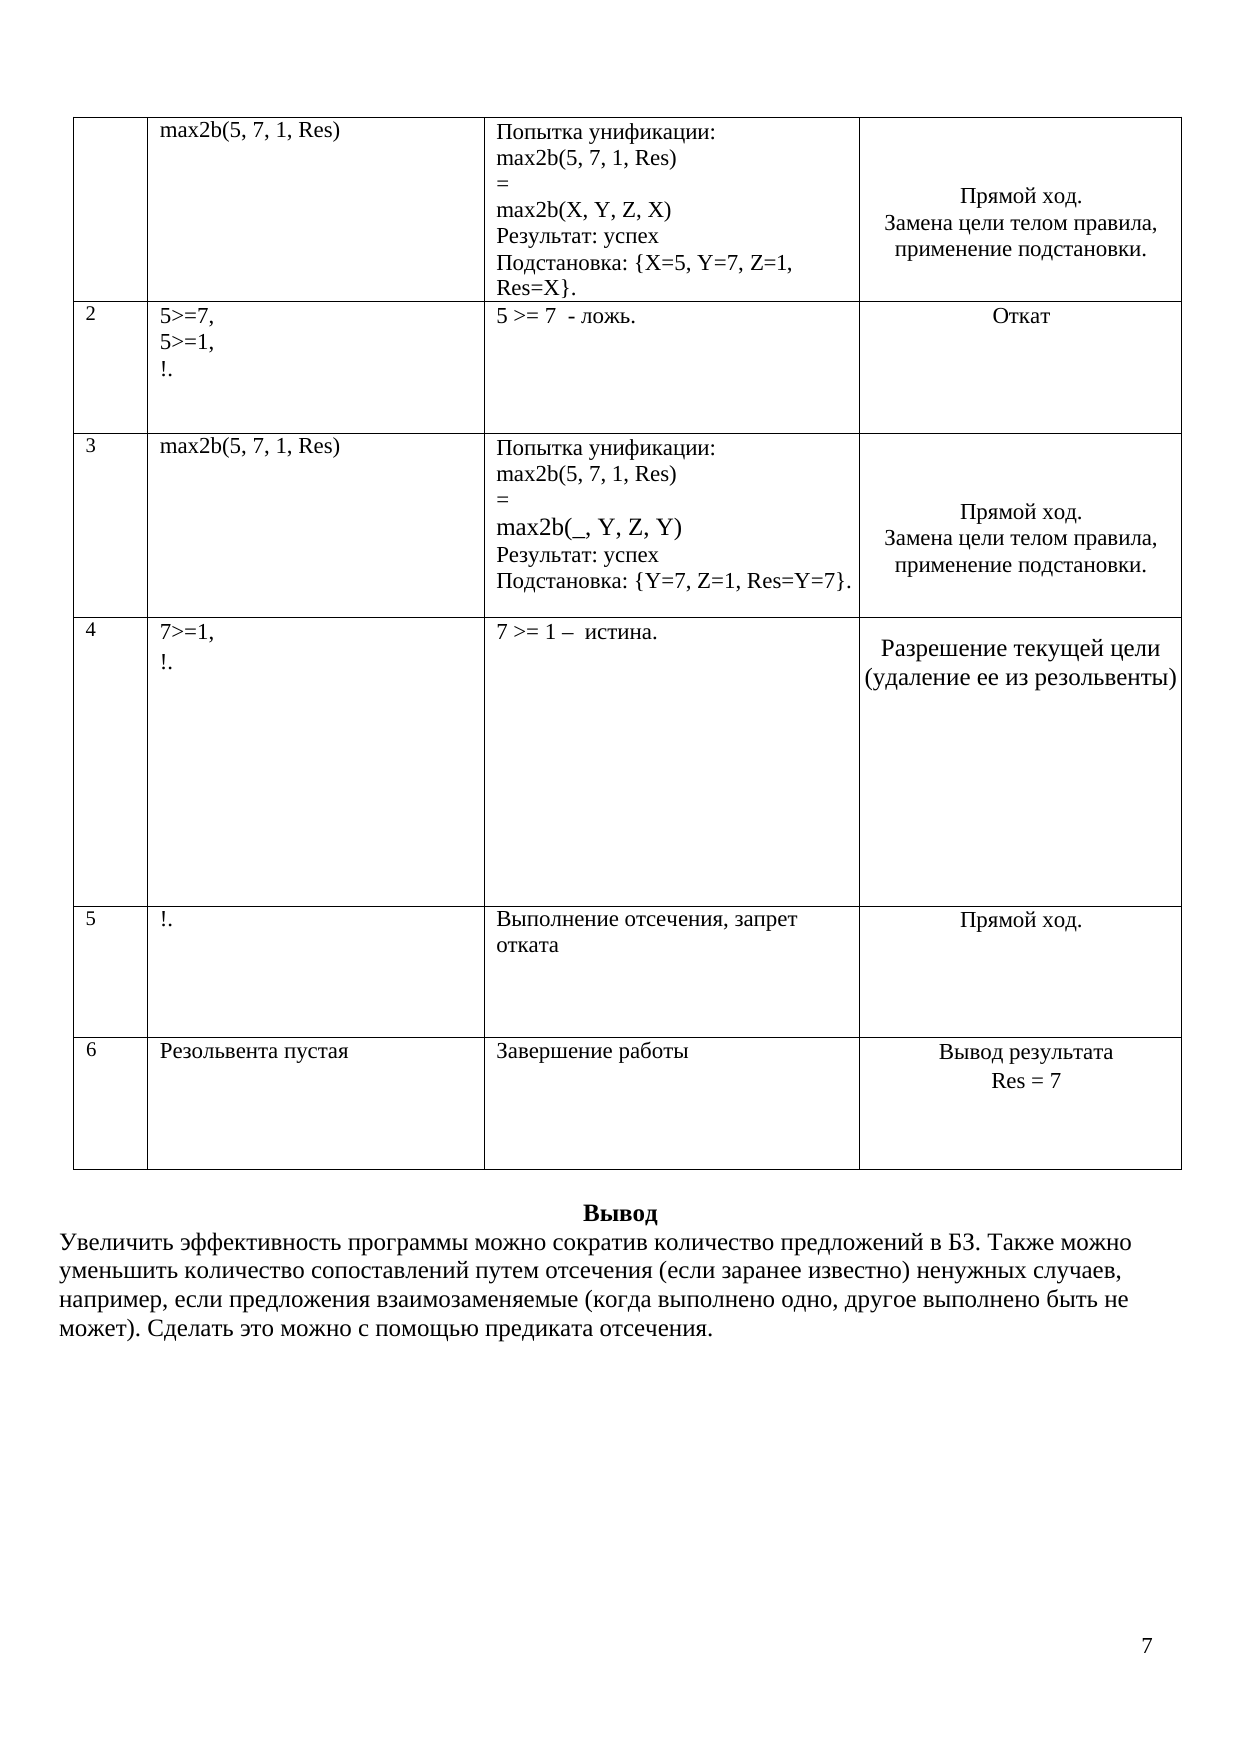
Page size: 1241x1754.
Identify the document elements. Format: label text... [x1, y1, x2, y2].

table_cell 7>=1, !. [148, 618, 484, 906]
table_cell Откат [860, 302, 1181, 433]
table_cell 7 >= 1 – истина. [485, 618, 859, 906]
table_cell !. [148, 907, 484, 1037]
table_cell 5 >= 7 - ложь. [485, 302, 859, 433]
table_cell 3 [74, 434, 147, 617]
table_cell Прямой ход. [860, 907, 1181, 1037]
table_cell [74, 118, 147, 301]
table_cell 4 [74, 618, 147, 906]
table_cell Прямой ход. Замена цели телом правила, применение подстановки. [860, 434, 1181, 617]
table_cell Попытка унификации: max2b(5, 7, 1, Res) = max2b(_, Y, Z, Y) Результат: успех Подстановка: {Y=7, Z=1, Res=Y=7}. [485, 434, 859, 617]
table_cell 2 [74, 302, 147, 433]
table_cell Завершение работы [485, 1038, 859, 1169]
table_cell Попытка унификации: max2b(5, 7, 1, Res) = max2b(X, Y, Z, X) Результат: успех Подстановка: {X=5, Y=7, Z=1, Res=X}. [485, 118, 859, 301]
table_cell Выполнение отсечения, запрет отката [485, 907, 859, 1037]
table_cell 5 [74, 907, 147, 1037]
table_cell max2b(5, 7, 1, Res) [148, 434, 484, 617]
table_cell max2b(5, 7, 1, Res) [148, 118, 484, 301]
table_cell Прямой ход. Замена цели телом правила, применение подстановки. [860, 118, 1181, 301]
table_cell 6 [74, 1038, 147, 1169]
table_cell Резольвента пустая [148, 1038, 484, 1169]
subtitle Вывод [583, 1198, 1196, 1227]
table_cell 5>=7, 5>=1, !. [148, 302, 484, 433]
table_cell Разрешение текущей цели (удаление ее из резольвенты) [860, 618, 1181, 906]
table_cell Вывод результата Res = 7 [860, 1038, 1181, 1169]
text Увеличить эффективность программы можно сократив количество предложений в БЗ. Также можно уменьшить количество сопоставлений путем отсечения (если заранее известно) ненужных случаев, например, если предложения взаимозаменяемые (когда выполнено одно, другое выполнено быть не может). Сделать это можно с помощью предиката отсечения. [59, 1227, 1196, 1342]
